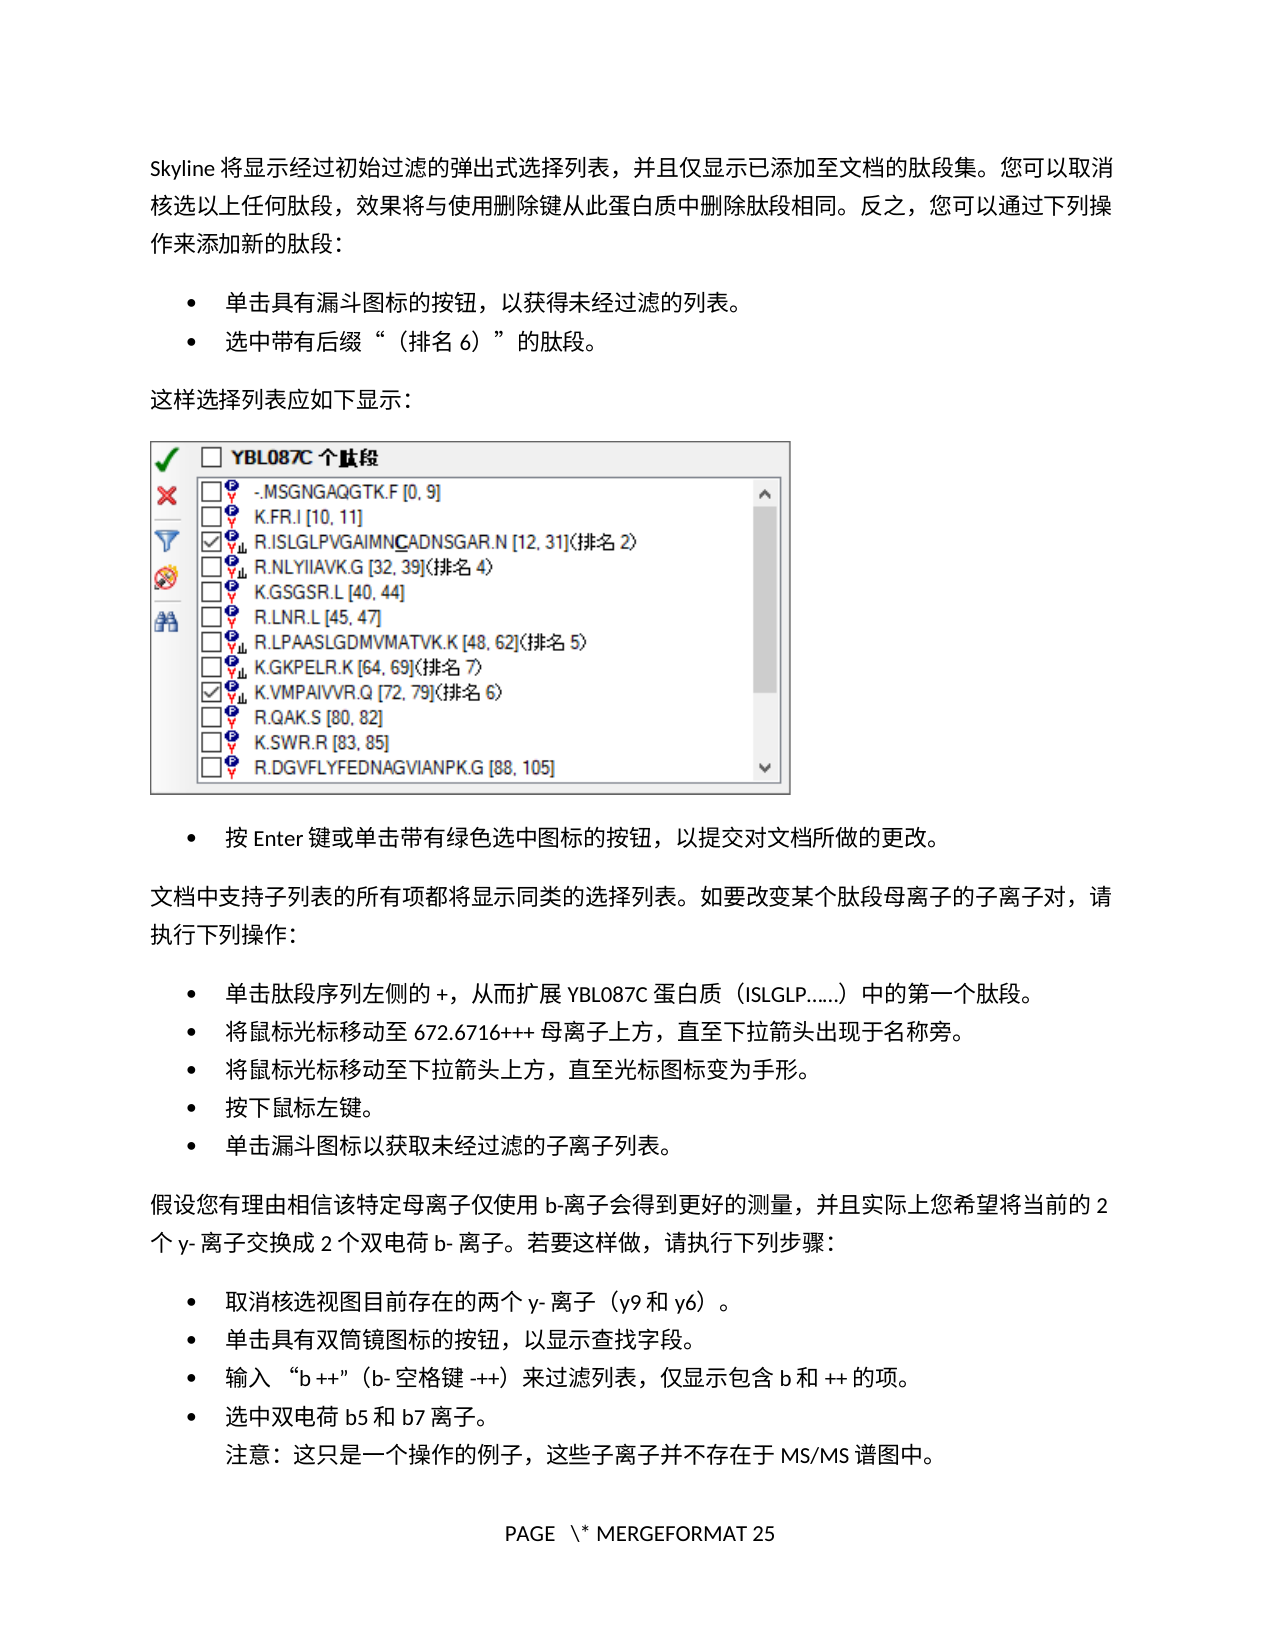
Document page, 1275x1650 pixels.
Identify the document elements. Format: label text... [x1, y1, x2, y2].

list 单击漏斗图标以获取未经过滤的子离子列表。 [187, 1128, 1125, 1161]
text 文档中支持子列表的所有项都将显示同类的选择列表。如要改变某个肽段母离子的子离子对，请执行下列操作： [150, 878, 1125, 950]
list 选中带有后缀“（排名 6）”的肽段。 [187, 323, 1125, 357]
list 单击具有漏斗图标的按钮，以获得未经过滤的列表。 [187, 285, 1125, 318]
list 单击具有双筒镜图标的按钮，以显示查找字段。 [187, 1322, 1125, 1355]
text 这样选择列表应如下显示： [150, 382, 1125, 416]
list 将鼠标光标移动至 672.6716+++ 母离子上方，直至下拉箭头出现于名称旁。 [187, 1013, 1125, 1047]
list 按 Enter 键或单击带有绿色选中图标的按钮，以提交对文档所做的更改。 [187, 819, 1125, 853]
list 按下鼠标左键。 [187, 1090, 1125, 1123]
list 输入 “b ++”（b- 空格键 -++）来过滤列表，仅显示包含 b 和 ++ 的项。 [187, 1360, 1125, 1393]
text Skyline 将显示经过初始过滤的弹出式选择列表，并且仅显示已添加至文档的肽段集。您可以取消核选以上任何肽段，效果将与使用删除键从此蛋白质中删除肽段相同。反之，您可以通过下列操作来添加新的肽段： [150, 150, 1125, 259]
list 选中双电荷 b5 和 b7 离子。 注意：这只是一个操作的例子，这些子离子并不存在于 MS/MS 谱图中。 [187, 1398, 1125, 1470]
picture [150, 441, 791, 795]
list 将鼠标光标移动至下拉箭头上方，直至光标图标变为手形。 [187, 1052, 1125, 1085]
list 取消核选视图目前存在的两个 y- 离子（y9 和 y6）。 [187, 1284, 1125, 1317]
text 假设您有理由相信该特定母离子仅使用 b-离子会得到更好的测量，并且实际上您希望将当前的 2 个 y- 离子交换成 2 个双电荷 b- 离子。若要这样做，请执行下列步骤： [150, 1187, 1125, 1258]
list 单击肽段序列左侧的 +，从而扩展 YBL087C 蛋白质（ISLGLP……）中的第一个肽段。 [187, 975, 1125, 1009]
